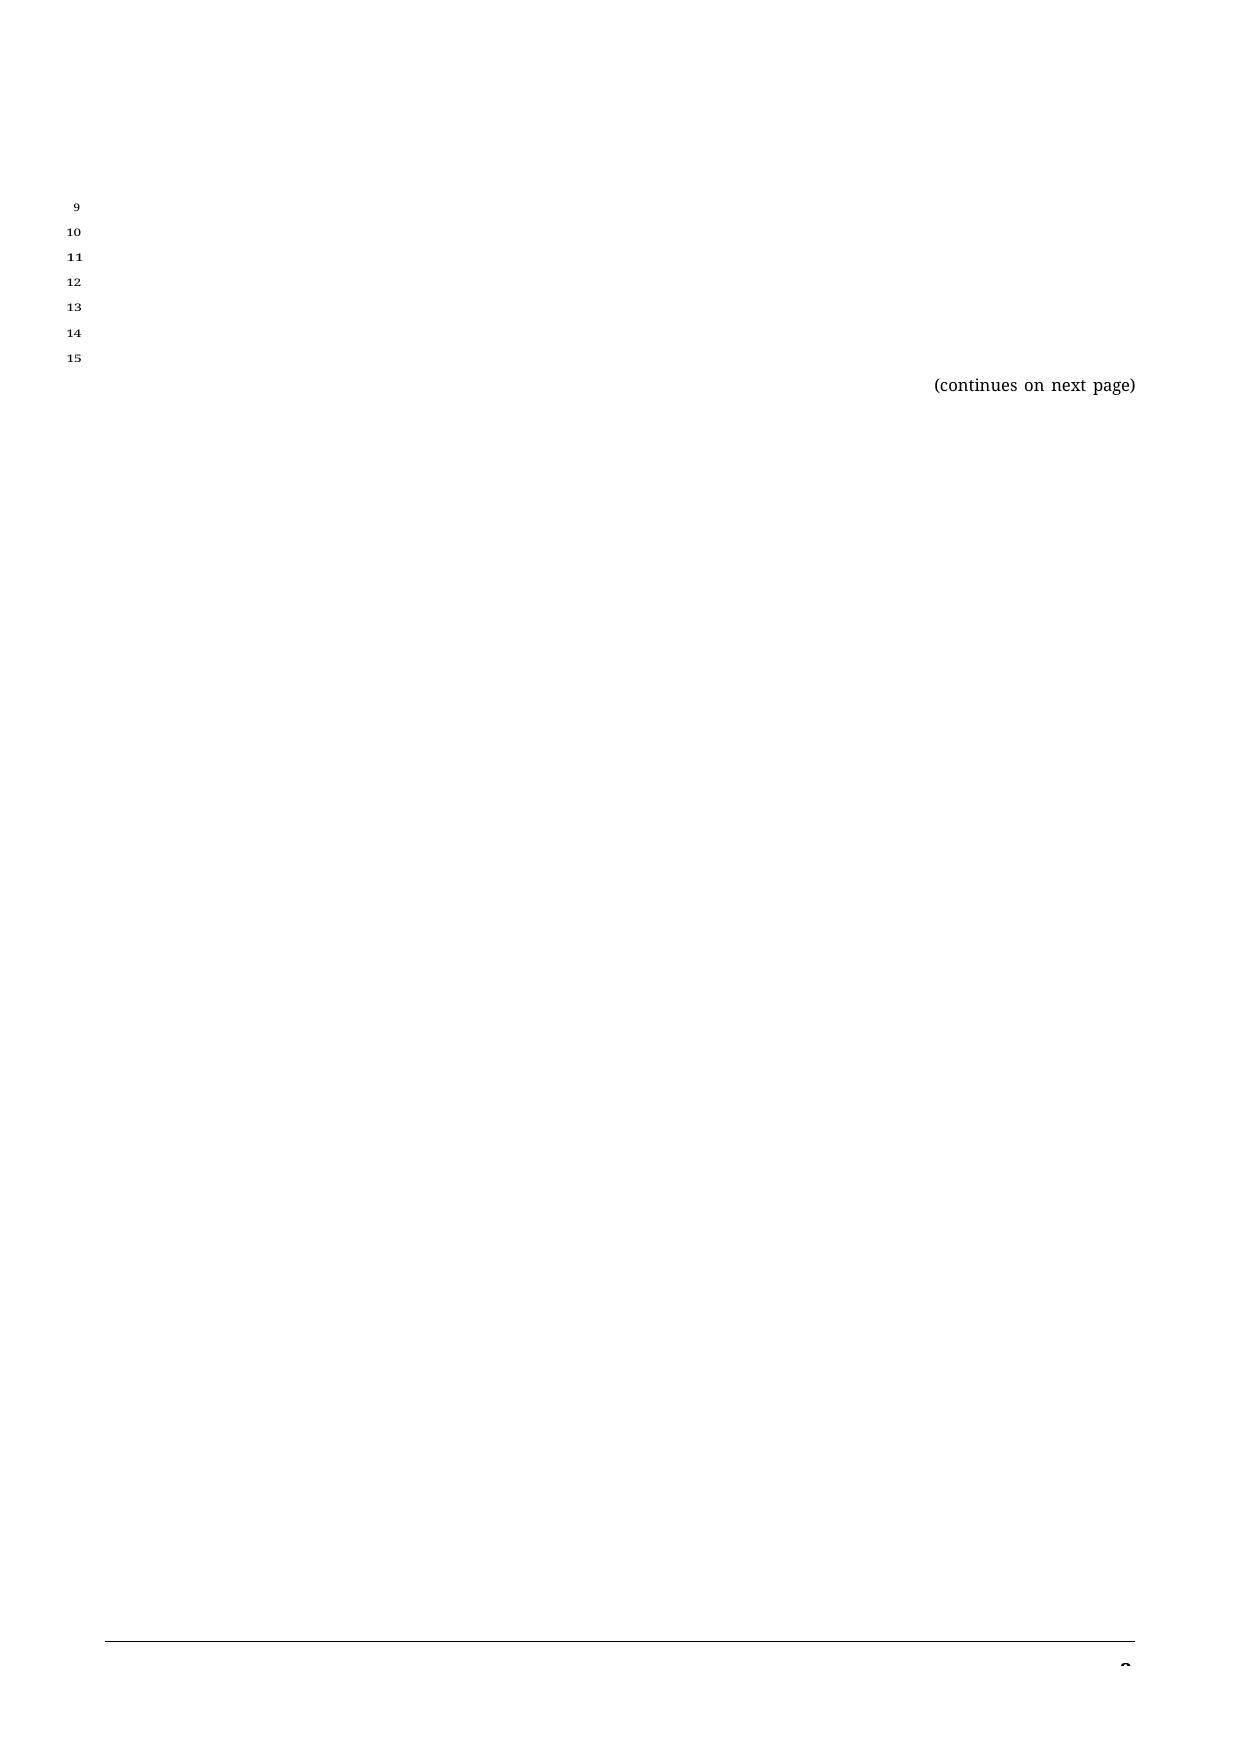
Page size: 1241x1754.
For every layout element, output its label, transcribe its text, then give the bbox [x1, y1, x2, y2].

text 14 [66, 326, 1153, 340]
text 11 [66, 250, 1153, 264]
text 15 [66, 351, 1153, 365]
text 10 [66, 225, 1153, 239]
text 13 [66, 301, 1153, 315]
text (continues on next page) [50, 374, 1135, 397]
text 12 [66, 276, 1153, 290]
text 9 [73, 200, 1153, 214]
